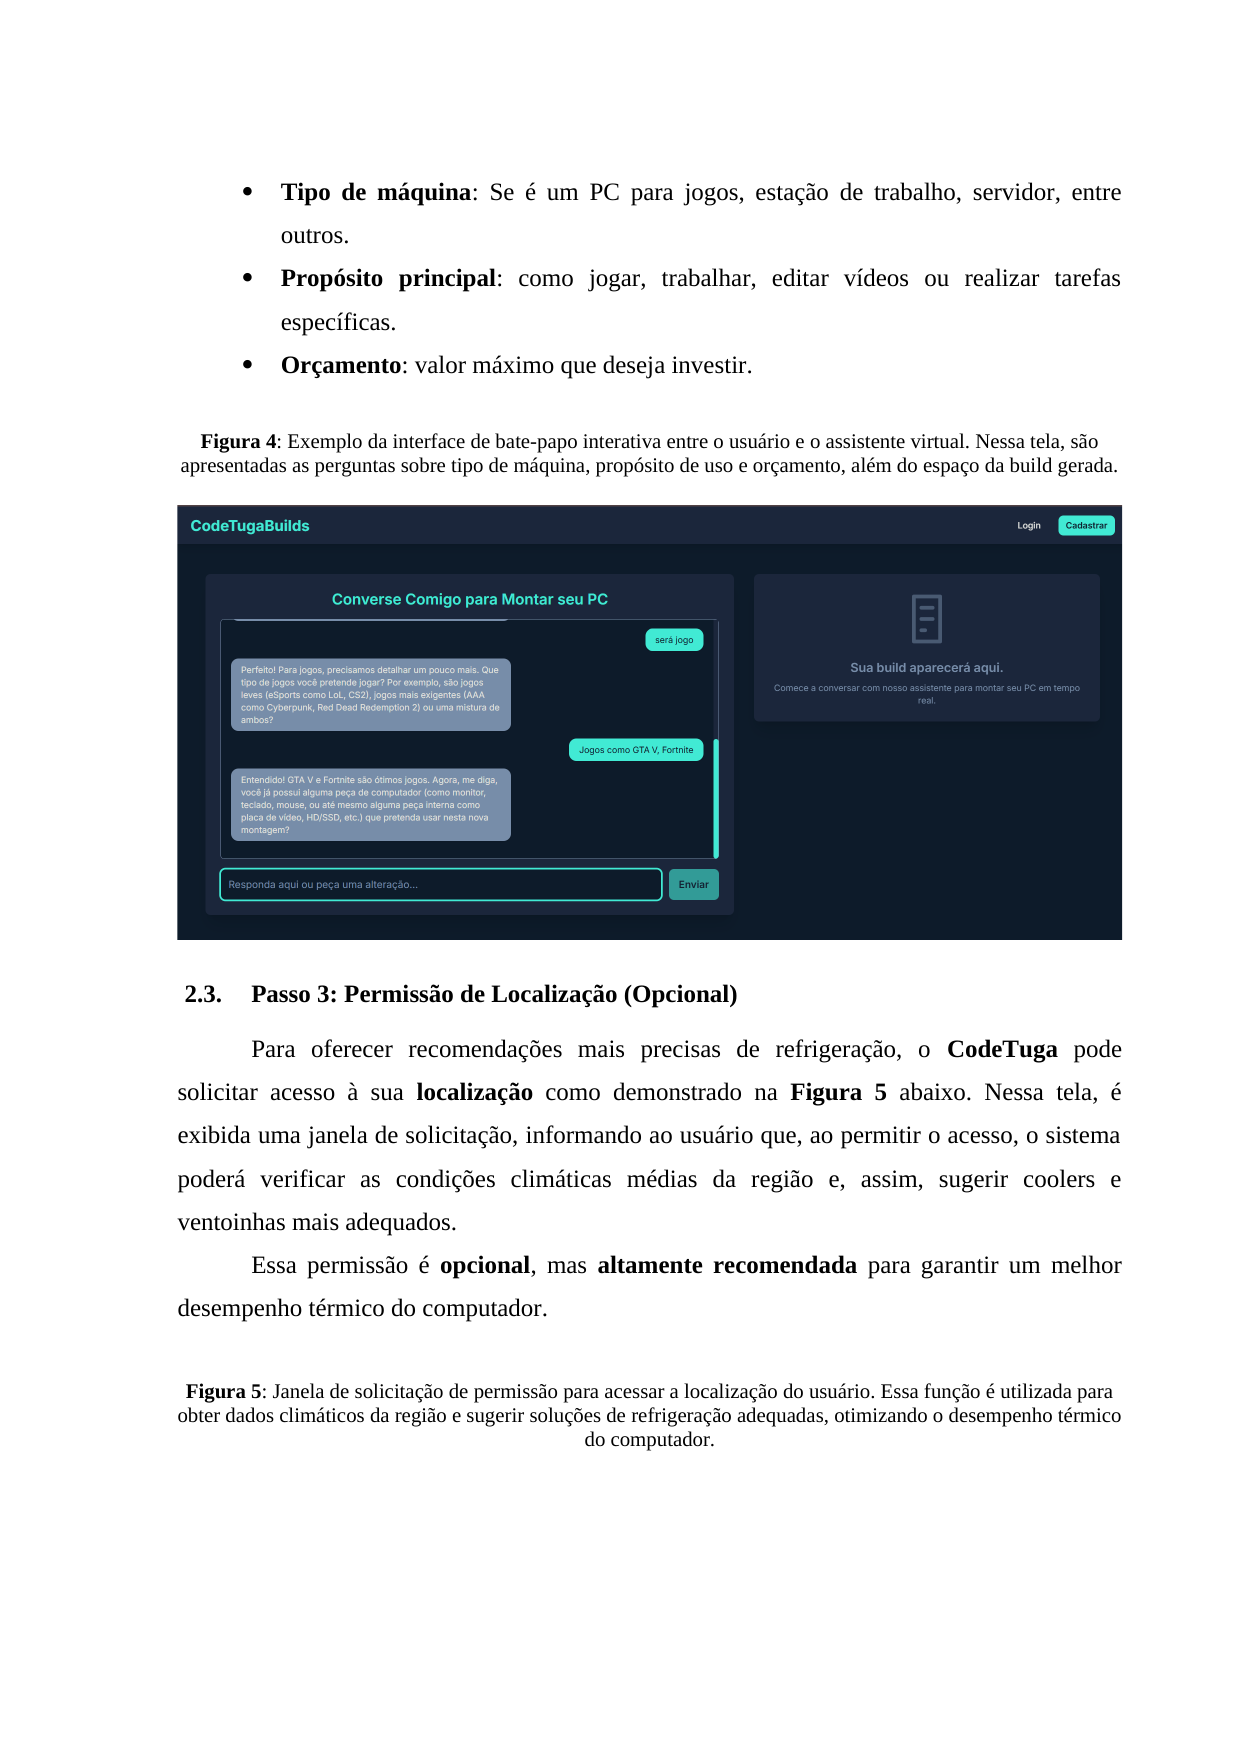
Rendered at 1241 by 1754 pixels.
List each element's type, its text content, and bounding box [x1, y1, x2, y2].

text Figura : [177, 1379, 1122, 1451]
list Propósito principal: como jogar, trabalhar, editar vídeos ou realizar tarefas específicas. [243, 263, 1122, 335]
list Tipo de máquina: Se é um PC para jogos, estação de trabalho, servidor, entre outros. [243, 177, 1122, 249]
text Figura : [177, 429, 1122, 477]
picture [177, 505, 1123, 940]
text Para oferecer recomendações mais precisas de refrigeração, o CodeTuga pode solicitar acesso à sua localização. [177, 1034, 1122, 1236]
text Essa permissão é opcional, mas altamente recomendada para garantir um melhor desempenho térmico do computador. [177, 1250, 1122, 1322]
list Orçamento: valor máximo que deseja investir. [243, 350, 1122, 378]
subtitle Passo 3: Permissão de Localização (Opcional) [184, 979, 1122, 1007]
